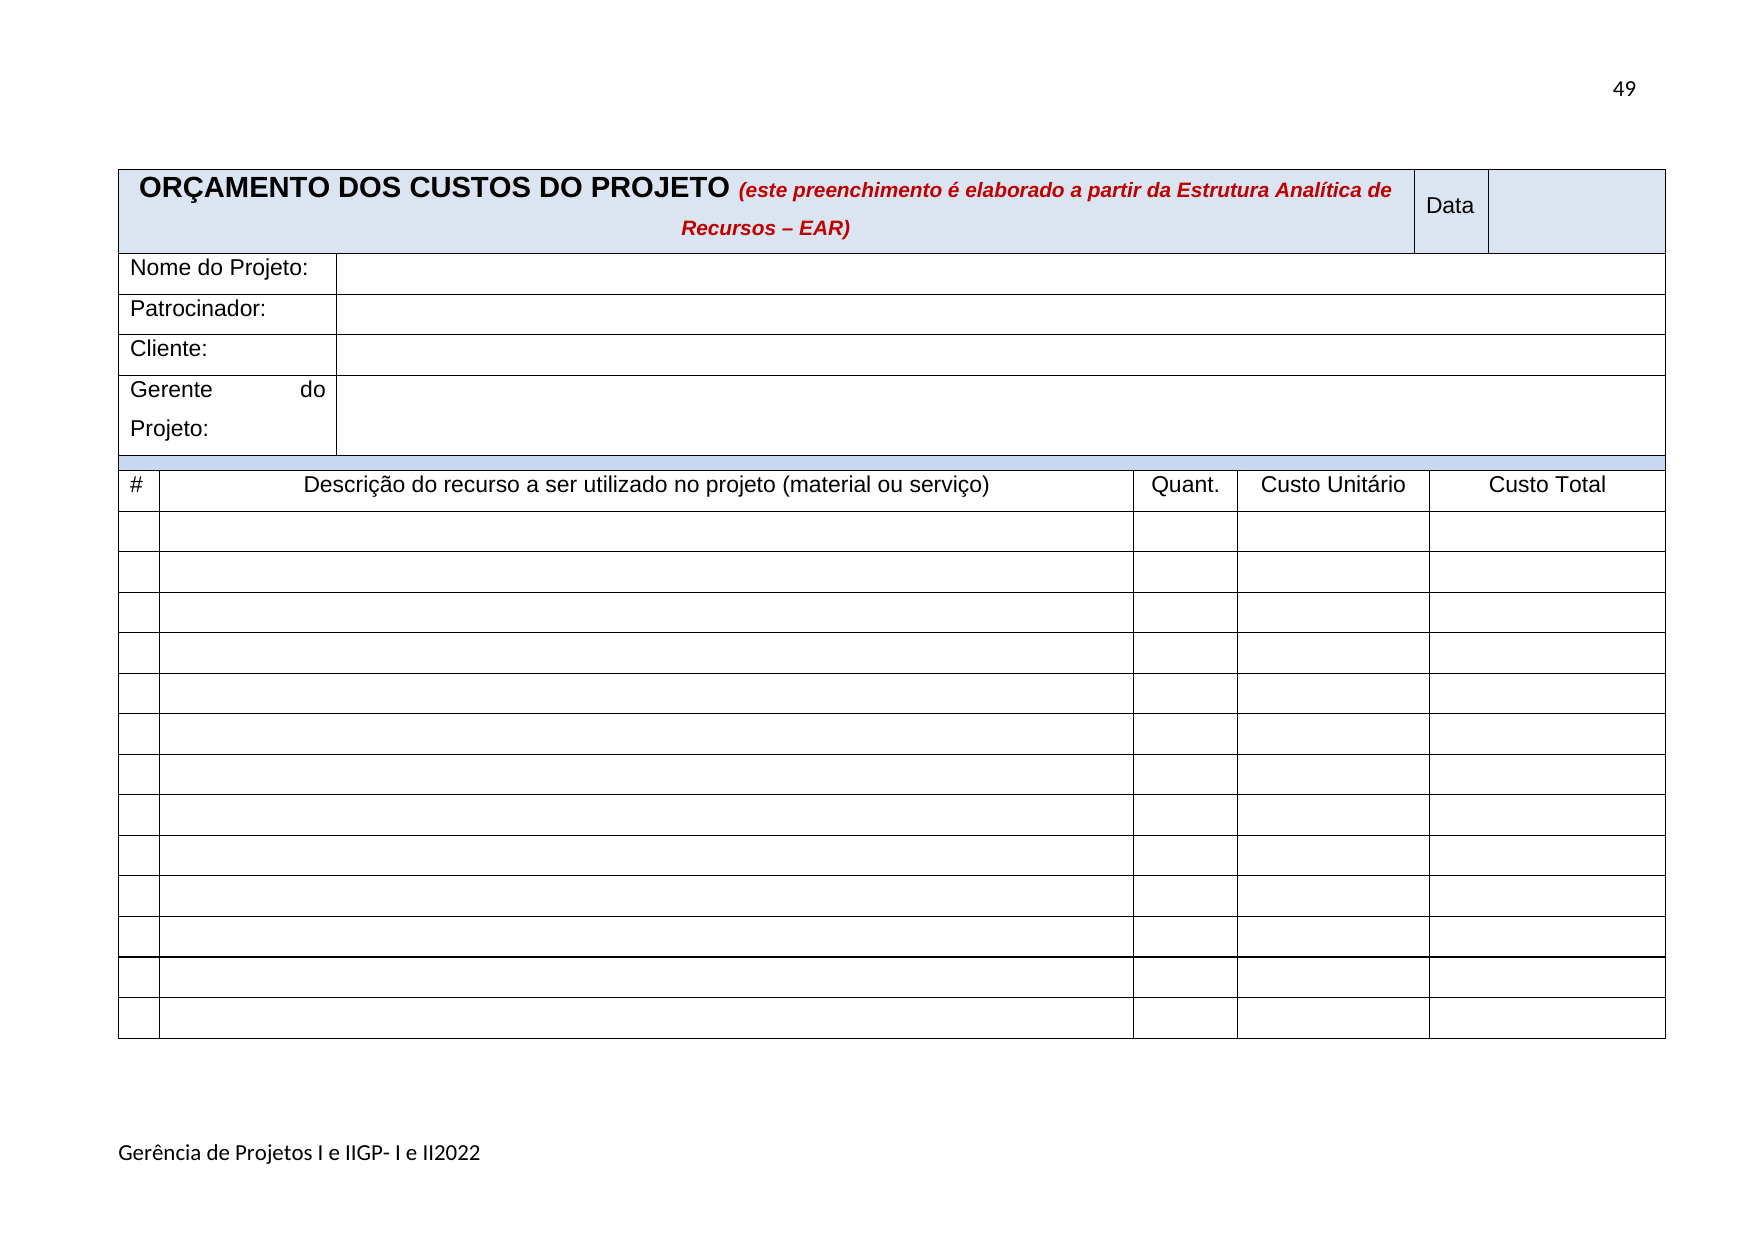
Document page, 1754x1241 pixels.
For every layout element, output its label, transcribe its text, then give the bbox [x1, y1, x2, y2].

table_cell [160, 512, 1133, 551]
table_cell [1134, 876, 1237, 916]
table_cell Patrocinador: [119, 295, 336, 334]
table_cell [1238, 836, 1429, 875]
table_cell [1430, 552, 1665, 592]
table_header [1489, 170, 1665, 253]
table_cell [1430, 633, 1665, 673]
table_cell [160, 917, 1133, 956]
table_cell Cliente: [119, 335, 336, 374]
table_cell [1430, 998, 1665, 1037]
table_cell [1238, 552, 1429, 592]
table_cell [1134, 795, 1237, 835]
table_cell [1134, 633, 1237, 673]
table_cell [1134, 714, 1237, 754]
table_cell Custo Unitário [1238, 471, 1429, 511]
table_cell [1134, 552, 1237, 592]
table_cell [119, 512, 159, 551]
table_cell [1238, 512, 1429, 551]
table_cell [1134, 674, 1237, 713]
table_cell # [119, 471, 159, 511]
table_cell [119, 958, 159, 997]
table_cell [1238, 633, 1429, 673]
table_cell [1430, 876, 1665, 916]
table_cell [1238, 917, 1429, 956]
table_cell [1238, 593, 1429, 632]
table_cell [1134, 958, 1237, 997]
table_cell [119, 795, 159, 835]
table_cell [160, 836, 1133, 875]
table_header Data [1415, 170, 1488, 253]
table_cell [1238, 998, 1429, 1037]
table_cell [1430, 674, 1665, 713]
table_cell [160, 958, 1133, 997]
table_cell [1430, 512, 1665, 551]
table_cell [1430, 714, 1665, 754]
table_cell [1134, 998, 1237, 1037]
table_header ORÇAMENTO DOS CUSTOS DO PROJETO (este preenchimento é elaborado a partir da Estrutura Analítica de Recursos – EAR) [119, 170, 1414, 253]
table_cell [119, 755, 159, 794]
table_cell [1238, 876, 1429, 916]
table_cell [1430, 755, 1665, 794]
table_cell [1430, 593, 1665, 632]
table_cell [1238, 714, 1429, 754]
table_cell [160, 674, 1133, 713]
table_cell [160, 593, 1133, 632]
table_cell [160, 795, 1133, 835]
table_cell [1430, 917, 1665, 956]
table_cell [1238, 674, 1429, 713]
table_cell [119, 836, 159, 875]
table_cell [119, 552, 159, 592]
table_cell [119, 714, 159, 754]
table_cell [119, 456, 1665, 470]
table_cell [1134, 755, 1237, 794]
table_cell [337, 295, 1665, 334]
table_cell [1134, 836, 1237, 875]
table_cell [119, 633, 159, 673]
table_cell Gerente do Projeto: [119, 376, 336, 454]
table_cell [1134, 593, 1237, 632]
table_cell [160, 998, 1133, 1037]
table_cell [119, 593, 159, 632]
table_cell [337, 335, 1665, 374]
table_cell Nome do Projeto: [119, 254, 336, 293]
table_cell [1134, 512, 1237, 551]
table_cell [160, 714, 1133, 754]
table_cell [119, 998, 159, 1037]
table_cell [1238, 958, 1429, 997]
table_cell Custo Total [1430, 471, 1665, 511]
table_cell [119, 917, 159, 956]
table_cell [337, 254, 1665, 293]
table_cell Quant. [1134, 471, 1237, 511]
table_cell [1430, 958, 1665, 997]
table_cell [160, 755, 1133, 794]
table_cell [160, 876, 1133, 916]
table_cell [1238, 795, 1429, 835]
table_cell [160, 552, 1133, 592]
table_cell [1430, 836, 1665, 875]
table_cell [1430, 795, 1665, 835]
table_cell [1238, 755, 1429, 794]
table_cell [119, 674, 159, 713]
table_cell [1134, 917, 1237, 956]
table_cell [160, 633, 1133, 673]
table_cell [119, 876, 159, 916]
table_cell [337, 376, 1665, 454]
table_cell Descrição do recurso a ser utilizado no projeto (material ou serviço) [160, 471, 1133, 511]
